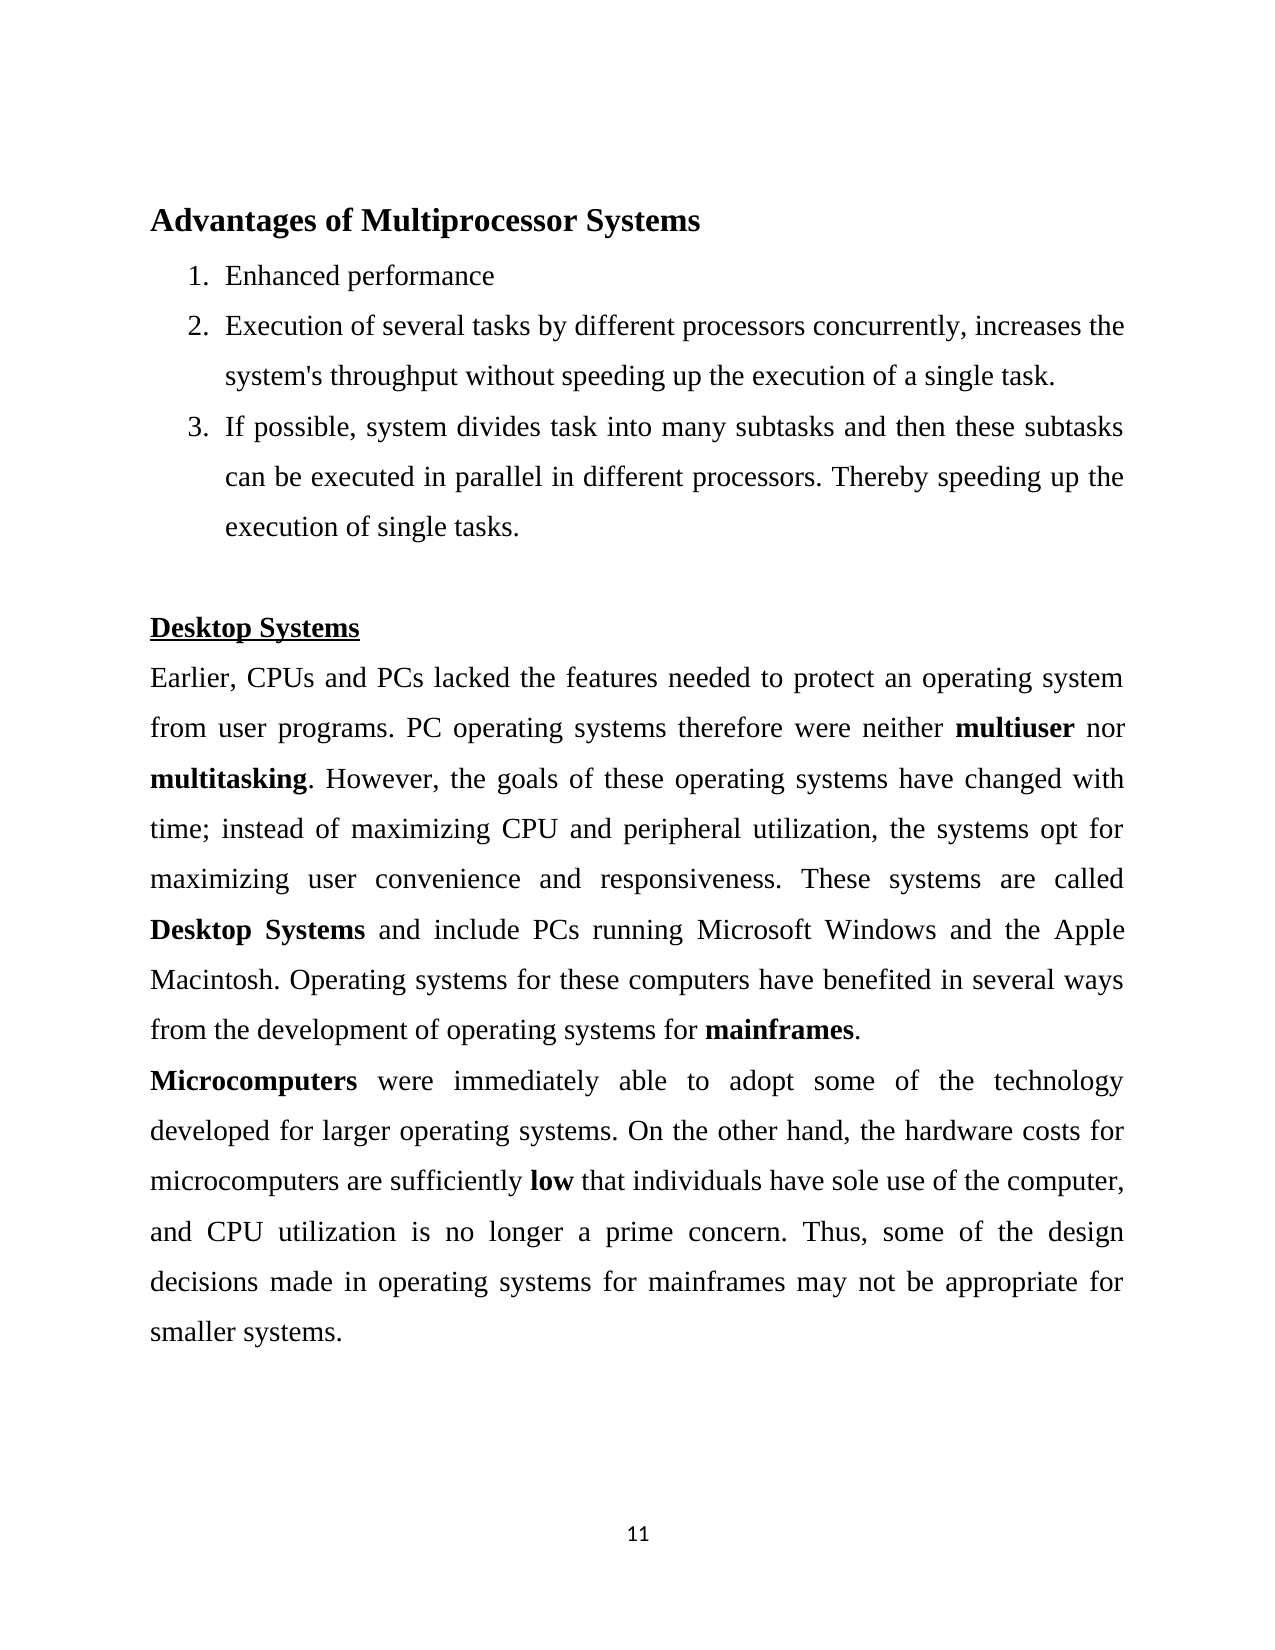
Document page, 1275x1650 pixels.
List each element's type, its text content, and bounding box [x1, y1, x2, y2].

text Earlier, CPUs and PCs lacked the features needed to protect an operating system from user programs. PC operating systems therefore were neither multiuser nor multitasking. However, the goals of these operating systems have changed with time; instead of maximizing CPU and peripheral utilization, the systems opt for maximizing user convenience and responsiveness. These systems are called Desktop Systems and include PCs running Microsoft Windows and the Apple Macintosh. Operating systems for these computers have benefited in several ways from the development of operating systems for mainframes. [150, 660, 1125, 1046]
list Enhanced performance [187, 258, 1125, 291]
list Execution of several tasks by different processors concurrently, increases the system's throughput without speeding up the execution of a single task. [187, 308, 1125, 392]
text Microcomputers were immediately able to adopt some of the technology developed for larger operating systems. On the other hand, the hardware costs for microcomputers are sufficiently low that individuals have sole use of the computer, and CPU utilization is no longer a prime concern. Thus, some of the design decisions made in operating systems for mainframes may not be appropriate for smaller systems. [150, 1063, 1125, 1348]
subtitle Desktop Systems [150, 610, 1125, 643]
list If possible, system divides task into many subtasks and then these subtasks can be executed in parallel in different processors. Thereby speeding up the execution of single tasks. [187, 409, 1125, 543]
subtitle Advantages of Multiprocessor Systems [150, 200, 1125, 239]
